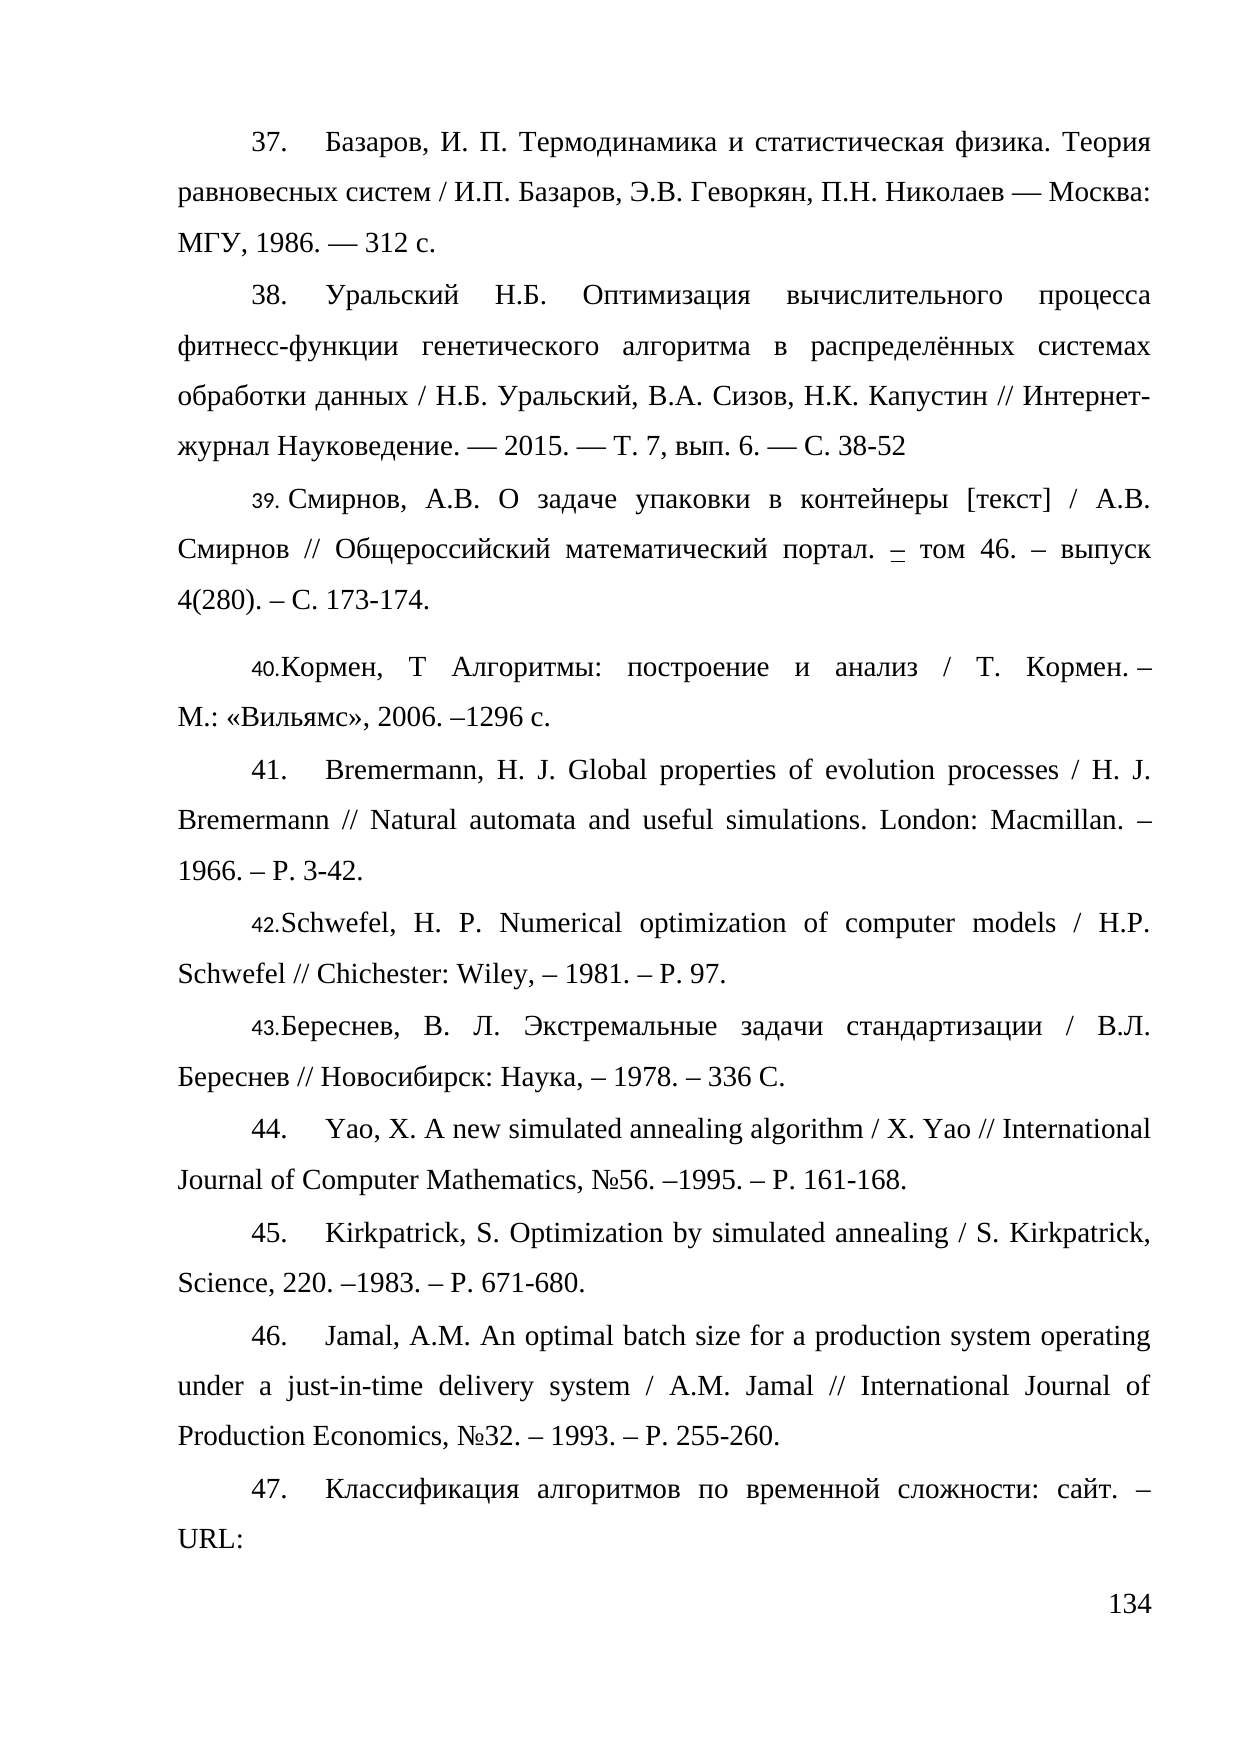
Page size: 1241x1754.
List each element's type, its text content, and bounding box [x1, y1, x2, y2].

list Kirkpatrick, S. Optimization by simulated annealing / S. Kirkpatrick, Science, 220. –1983. – P. 671-680. [177, 1215, 1152, 1299]
list Смирнов, А.В. О задаче упаковки в контейнеры [текст] / А.В. Смирнов // Общероссийский математический портал. – том 46. – выпуск 4(280). – С. 173-174. [177, 481, 1152, 550]
list Bremermann, H. J. Global properties of evolution processes / H. J. Bremermann // Natural automata and useful simulations. London: Macmillan. – 1966. – P. 3-42. [177, 752, 1152, 886]
list Береснев, В. Л. Экстремальные задачи стандартизации / В.Л. Береснев // Новосибирск: Наука, – 1978. – 336 С. [177, 1008, 1152, 1092]
list Кормен, Т Алгоритмы: построение и анализ / Т. Кормен. – М.: «Вильямс», 2006. –1296 с. [177, 649, 1152, 733]
list Уральский Н.Б. Оптимизация вычислительного процесса фитнесс-функции генетического алгоритма в распределённых системах обработки данных / Н.Б. Уральский, В.А. Сизов, Н.К. Капустин // Интернет-журнал Науковедение. — 2015. — Т. 7, вып. 6. — С. 38-52 [177, 277, 1152, 462]
list Базаров, И. П. Термодинамика и статистическая физика. Теория равновесных систем / И.П. Базаров, Э.В. Геворкян, П.Н. Николаев — Москва: МГУ, 1986. — 312 с. [177, 124, 1152, 258]
list Yao, X. A new simulated annealing algorithm / X. Yao // International Journal of Computer Mathematics, №56. –1995. – P. 161-168. [177, 1112, 1152, 1196]
list Schwefel, H. P. Numerical optimization of computer models / H.P. Schwefel // Chichester: Wiley, – 1981. – P. 97. [177, 905, 1152, 989]
list Jamal, A.M. An optimal batch size for a production system operating under a just-in-time delivery system / A.M. Jamal // International Journal of Production Economics, №32. – 1993. – P. 255-260. [177, 1318, 1152, 1452]
list Смирнов, А.В. О задаче упаковки в контейнеры [текст] / А.В. Смирнов // Общероссийский математический портал. – том 46. – выпуск 4(280). – С. 173-174. [177, 562, 1152, 615]
